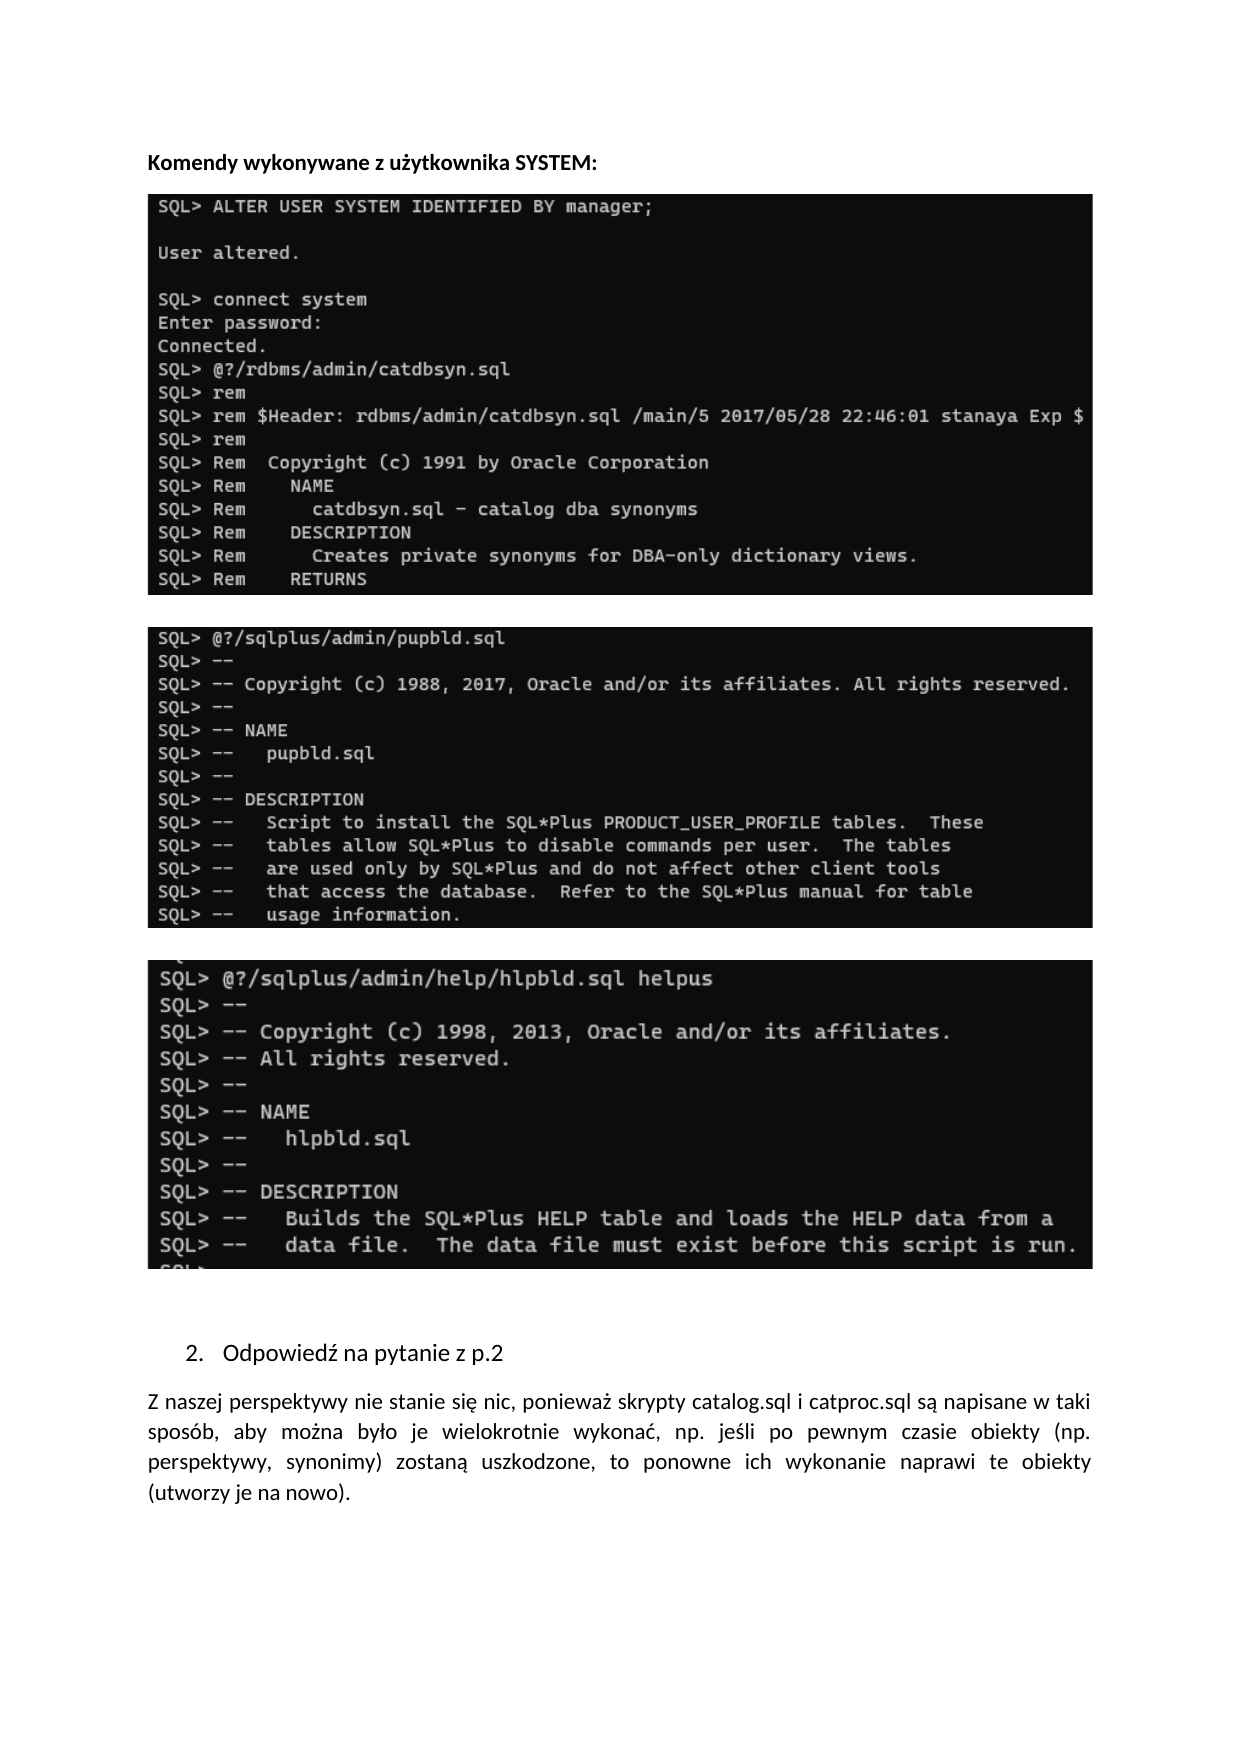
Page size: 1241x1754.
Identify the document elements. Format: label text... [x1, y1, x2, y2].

text Z naszej perspektywy nie stanie się nic, ponieważ skrypty catalog.sql i catproc.sql są napisane w taki sposób, aby można było je wielokrotnie wykonać, np. jeśli po pewnym czasie obiekty (np. perspektywy, synonimy) zostaną uszkodzone, to ponowne ich wykonanie naprawi te obiekty (utworzy je na nowo). [148, 1387, 1093, 1506]
list Odpowiedź na pytanie z p.2 [185, 1337, 1093, 1368]
picture [147, 960, 1093, 1269]
picture [147, 627, 1093, 928]
picture [147, 194, 1093, 595]
text Komendy wykonywane z użytkownika SYSTEM: [148, 148, 1093, 176]
